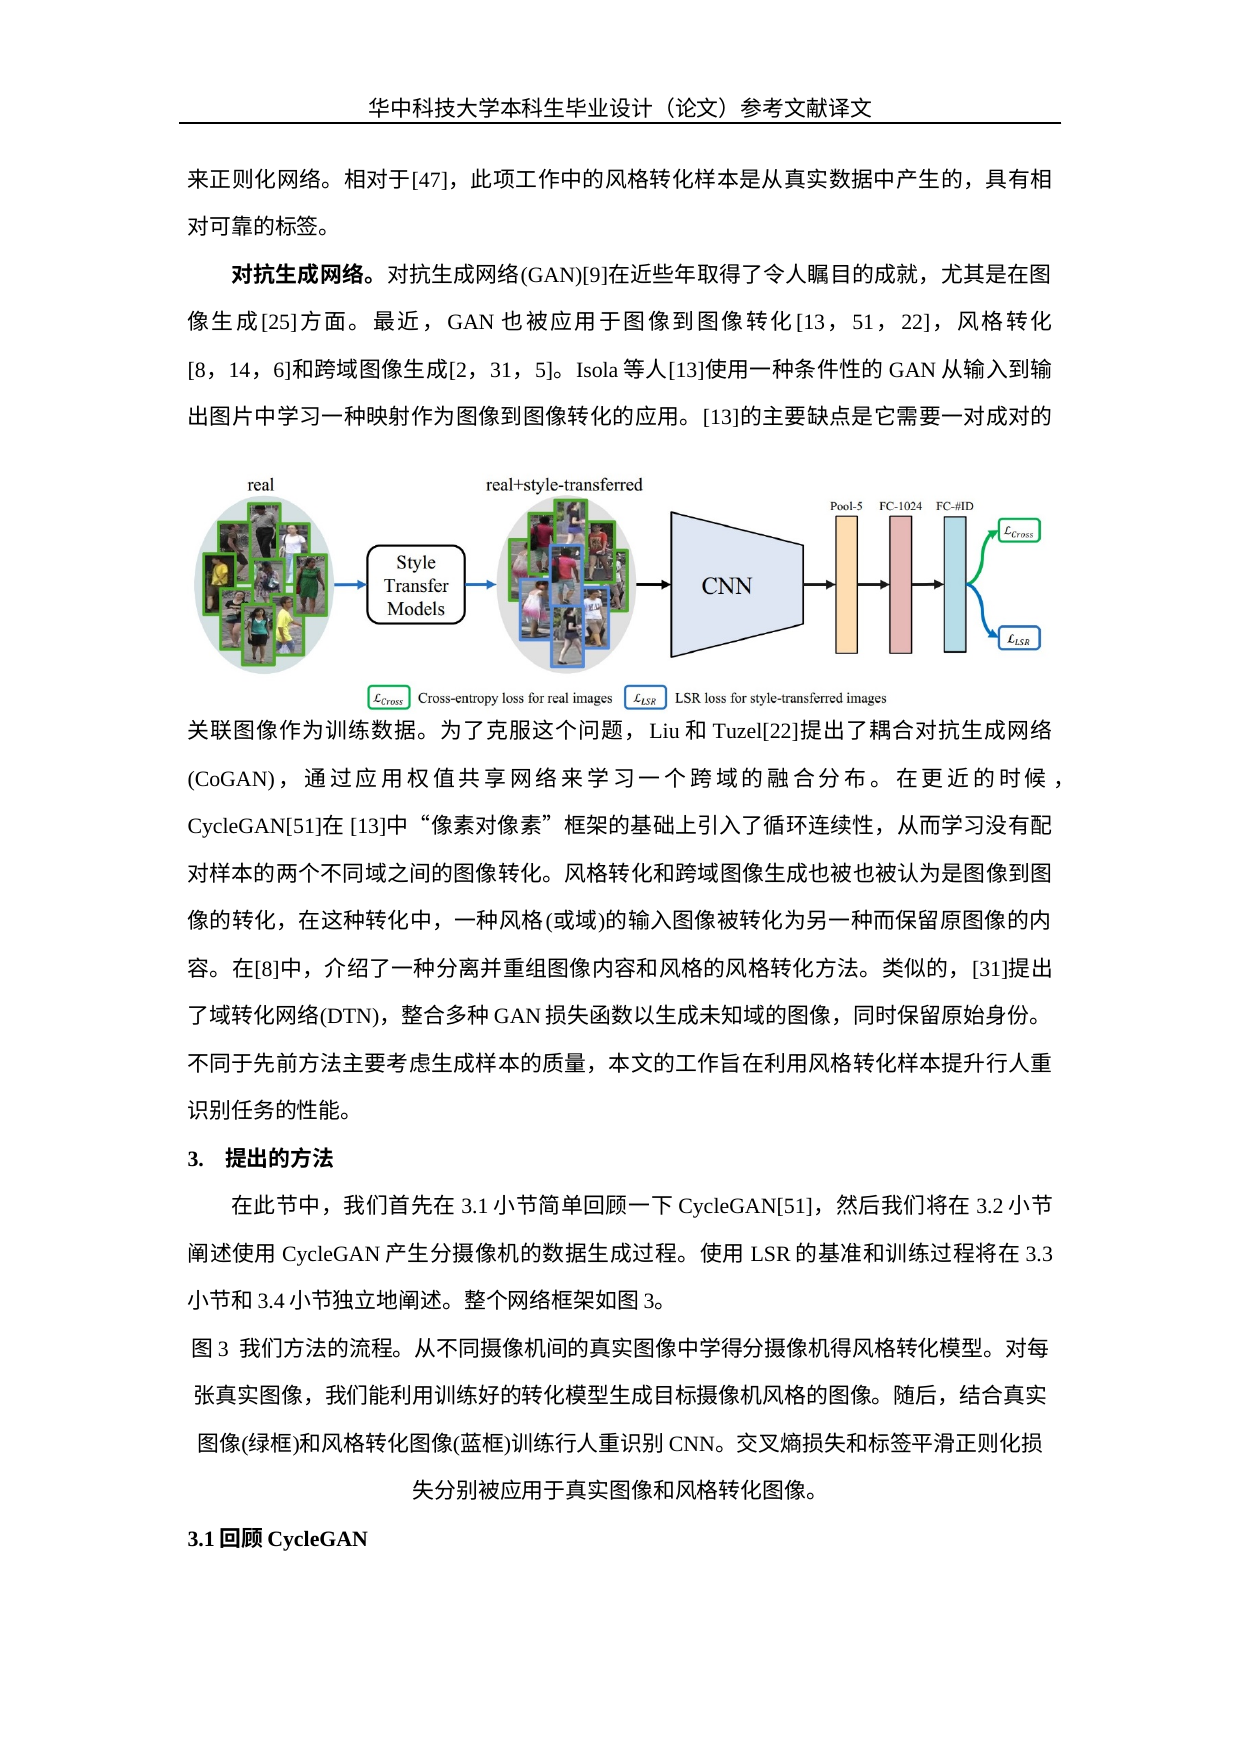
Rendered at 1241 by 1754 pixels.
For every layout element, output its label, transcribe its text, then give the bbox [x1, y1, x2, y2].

list 提出的方法 [187, 1141, 1053, 1173]
text 对抗生成网络。对抗生成网络(GAN)[9]在近些年取得了令人瞩目的成就，尤其是在图像生成[25]方面。最近，GAN也被应用于图像到图像转化[13，51，22]，风格转化[8，14，6]和跨域图像生成[2，31，5]。Isola等人[13]使用一种条件性的GAN从输入到输出图片中学习一种映射作为图像到图像转化的应用。[13]的主要缺点是它需要一对成对的关联图像作为训练数据。为了克服这个问题，Liu和Tuzel[22]提出了耦合对抗生成网络(CoGAN)，通过应用权值共享网络来学习一个跨域的融合分布。在更近的时候，CycleGAN[51]在 [13]中“像素对像素”框架的基础上引入了循环连续性，从而学习没有配对样本的两个不同域之间的图像转化。风格转化和跨域图像生成也被也被认为是图像到图像的转化，在这种转化中，一种风格(或域)的输入图像被转化为另一种而保留原图像的内容。在[8]中，介绍了一种分离并重组图像内容和风格的风格转化方法。类似的，[31]提出了域转化网络(DTN)，整合多种GAN损失函数以生成未知域的图像，同时保留原始身份。不同于先前方法主要考虑生成样本的质量，本文的工作旨在利用风格转化样本提升行人重识别任务的性能。 [187, 714, 1053, 1125]
text 图3 我们方法的流程。从不同摄像机间的真实图像中学得分摄像机得风格转化模型。对每张真实图像，我们能利用训练好的转化模型生成目标摄像机风格的图像。随后，结合真实图像(绿框)和风格转化图像(蓝框)训练行人重识别CNN。交叉熵损失和标签平滑正则化损失分别被应用于真实图像和风格转化图像。 [187, 1331, 1053, 1505]
text 3.1回顾CycleGAN [187, 1521, 1053, 1553]
text 对抗生成网络。对抗生成网络(GAN)[9]在近些年取得了令人瞩目的成就，尤其是在图像生成[25]方面。最近，GAN也被应用于图像到图像转化[13，51，22]，风格转化[8，14，6]和跨域图像生成[2，31，5]。Isola等人[13]使用一种条件性的GAN从输入到输出图片中学习一种映射作为图像到图像转化的应用。[13]的主要缺点是它需要一对成对的关联图像作为训练数据。为了克服这个问题，Liu和Tuzel[22]提出了耦合对抗生成网络(CoGAN)，通过应用权值共享网络来学习一个跨域的融合分布。在更近的时候，CycleGAN[51]在 [13]中“像素对像素”框架的基础上引入了循环连续性，从而学习没有配对样本的两个不同域之间的图像转化。风格转化和跨域图像生成也被也被认为是图像到图像的转化，在这种转化中，一种风格(或域)的输入图像被转化为另一种而保留原图像的内容。在[8]中，介绍了一种分离并重组图像内容和风格的风格转化方法。类似的，[31]提出了域转化网络(DTN)，整合多种GAN损失函数以生成未知域的图像，同时保留原始身份。不同于先前方法主要考虑生成样本的质量，本文的工作旨在利用风格转化样本提升行人重识别任务的性能。 [187, 257, 1053, 452]
text 在此节中，我们首先在3.1小节简单回顾一下CycleGAN[51]，然后我们将在3.2小节阐述使用CycleGAN产生分摄像机的数据生成过程。使用LSR的基准和训练过程将在3.3小节和3.4小节独立地阐述。整个网络框架如图3。 [187, 1188, 1053, 1315]
picture [187, 452, 1053, 714]
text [187, 162, 1053, 241]
